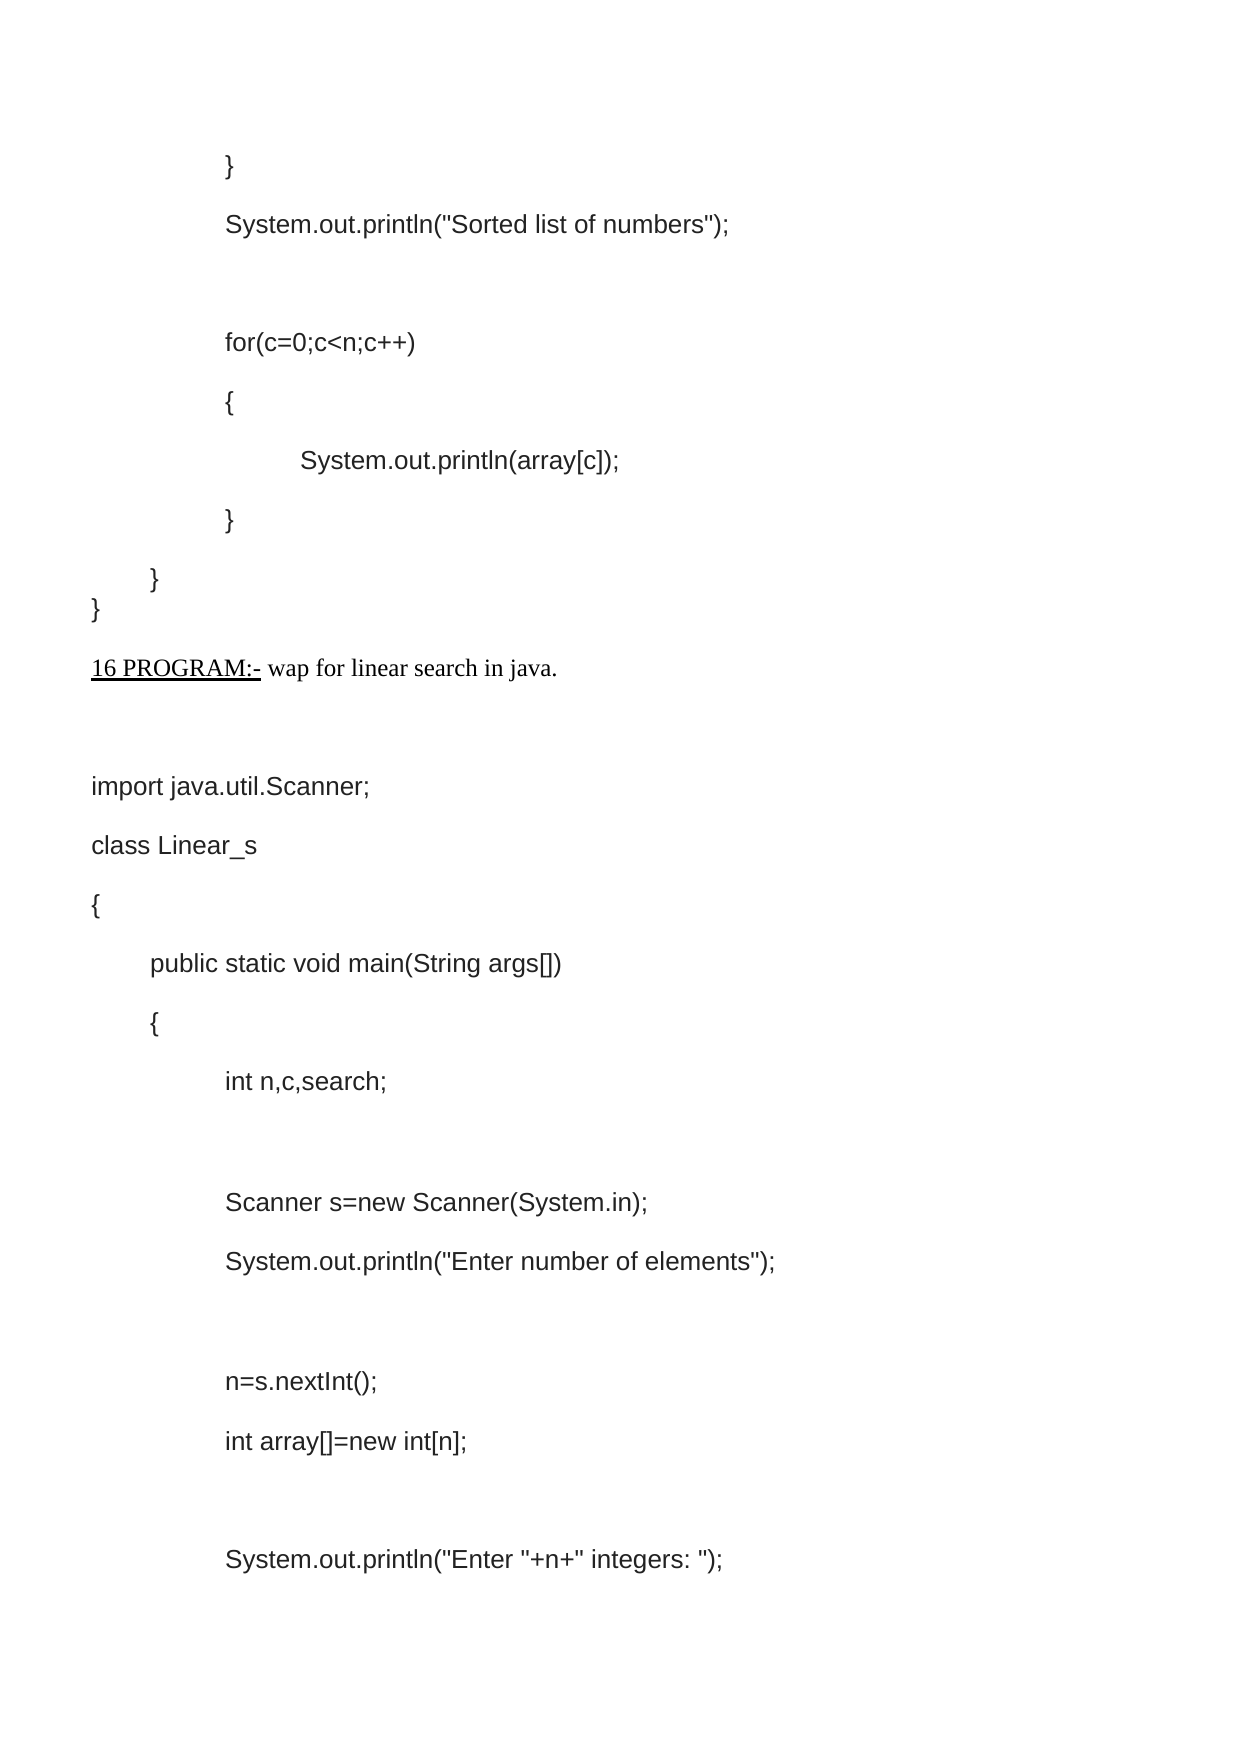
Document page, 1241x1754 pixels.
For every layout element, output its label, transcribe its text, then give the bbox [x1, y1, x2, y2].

subtitle public static void main(String args[]) [91, 948, 1090, 978]
subtitle for(c=0;c<n;c++) [91, 327, 1090, 357]
subtitle int n,c,search; [91, 1066, 1090, 1096]
subtitle import java.util.Scanner; [91, 771, 1090, 801]
subtitle class Linear_s [91, 830, 1090, 860]
subtitle int array[]=new int[n]; [91, 1426, 1090, 1455]
subtitle System.out.println("Enter "+n+" integers: "); [91, 1544, 1090, 1573]
subtitle } [91, 593, 1090, 623]
subtitle } [91, 563, 1090, 593]
subtitle Scanner s=new Scanner(System.in); [91, 1187, 1090, 1217]
subtitle 16 PROGRAM:- wap for linear search in java. [91, 653, 1090, 682]
subtitle } [91, 150, 1090, 180]
subtitle { [91, 889, 1090, 919]
subtitle System.out.println("Sorted list of numbers"); [91, 209, 1090, 239]
subtitle System.out.println(array[c]); [91, 445, 1090, 475]
subtitle n=s.nextInt(); [91, 1366, 1090, 1396]
subtitle } [91, 504, 1090, 534]
subtitle { [91, 386, 1090, 416]
subtitle System.out.println("Enter number of elements"); [91, 1246, 1090, 1276]
subtitle { [91, 1007, 1090, 1037]
